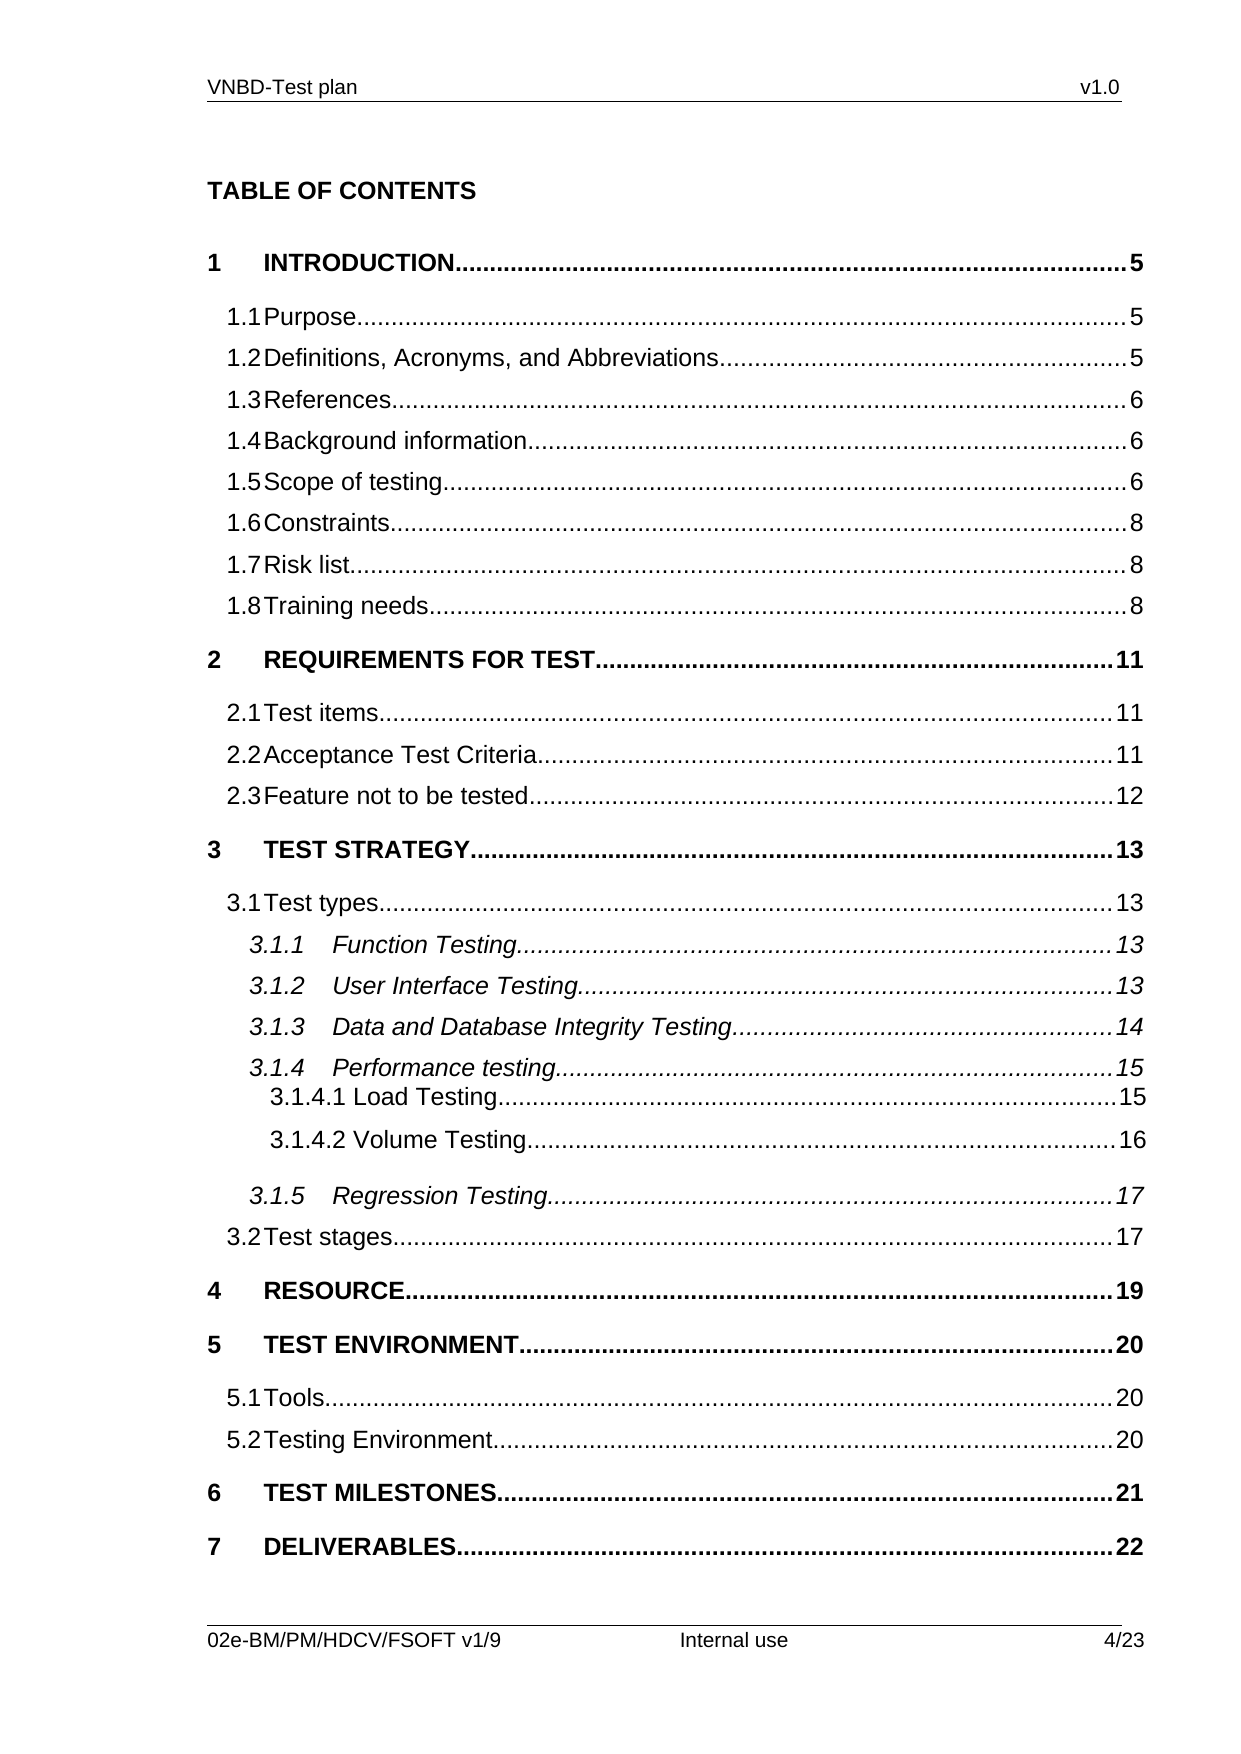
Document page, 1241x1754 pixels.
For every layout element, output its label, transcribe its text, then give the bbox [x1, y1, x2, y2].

text 2 Requirements for Test 11 [207, 645, 1122, 673]
text 2.1 Test items 11 [226, 698, 1122, 727]
text TABLE OF CONTENTS [207, 176, 1122, 205]
text 1.6 Constraints 8 [226, 508, 1122, 537]
text 1.8 Training needs 8 [226, 591, 1122, 620]
text 3.1.4.2 Volume Testing 16 [269, 1125, 1122, 1154]
text 7 DELIVERABLES 22 [207, 1532, 1122, 1561]
text 1.2 Definitions, Acronyms, and Abbreviations 5 [226, 343, 1122, 372]
text 3.1 Test types 13 [226, 888, 1122, 917]
text 3 TEST STRATEGY 13 [207, 835, 1122, 863]
text 5.1 Tools 20 [226, 1383, 1122, 1412]
text 3.1.3 Data and Database Integrity Testing 14 [249, 1012, 1122, 1041]
text 1 INTRODUCTION 5 [207, 248, 1122, 277]
text 3.1.5 Regression Testing 17 [249, 1181, 1122, 1210]
text 3.1.4.1 Load Testing 15 [269, 1082, 1122, 1111]
text 1.7 Risk list 8 [226, 550, 1122, 578]
text 4 RESOURCE 19 [207, 1276, 1122, 1305]
text 5.2 Testing Environment 20 [226, 1425, 1122, 1453]
text 6 TEST MILESTONES 21 [207, 1478, 1122, 1507]
text 1.1 Purpose 5 [226, 302, 1122, 331]
text 1.5 Scope of testing 6 [226, 467, 1122, 496]
text 3.1.1 Function Testing 13 [249, 930, 1122, 958]
text 2.2 Acceptance Test Criteria 11 [226, 740, 1122, 768]
text 3.1.4 Performance testing 15 [249, 1053, 1122, 1082]
text 1.3 References 6 [226, 385, 1122, 413]
text 3.1.2 User Interface Testing 13 [249, 971, 1122, 1000]
text 5 Test environment 20 [207, 1330, 1122, 1358]
text 1.4 Background information 6 [226, 426, 1122, 455]
text 3.2 Test stages 17 [226, 1222, 1122, 1251]
text 2.3 Feature not to be tested 12 [226, 781, 1122, 810]
